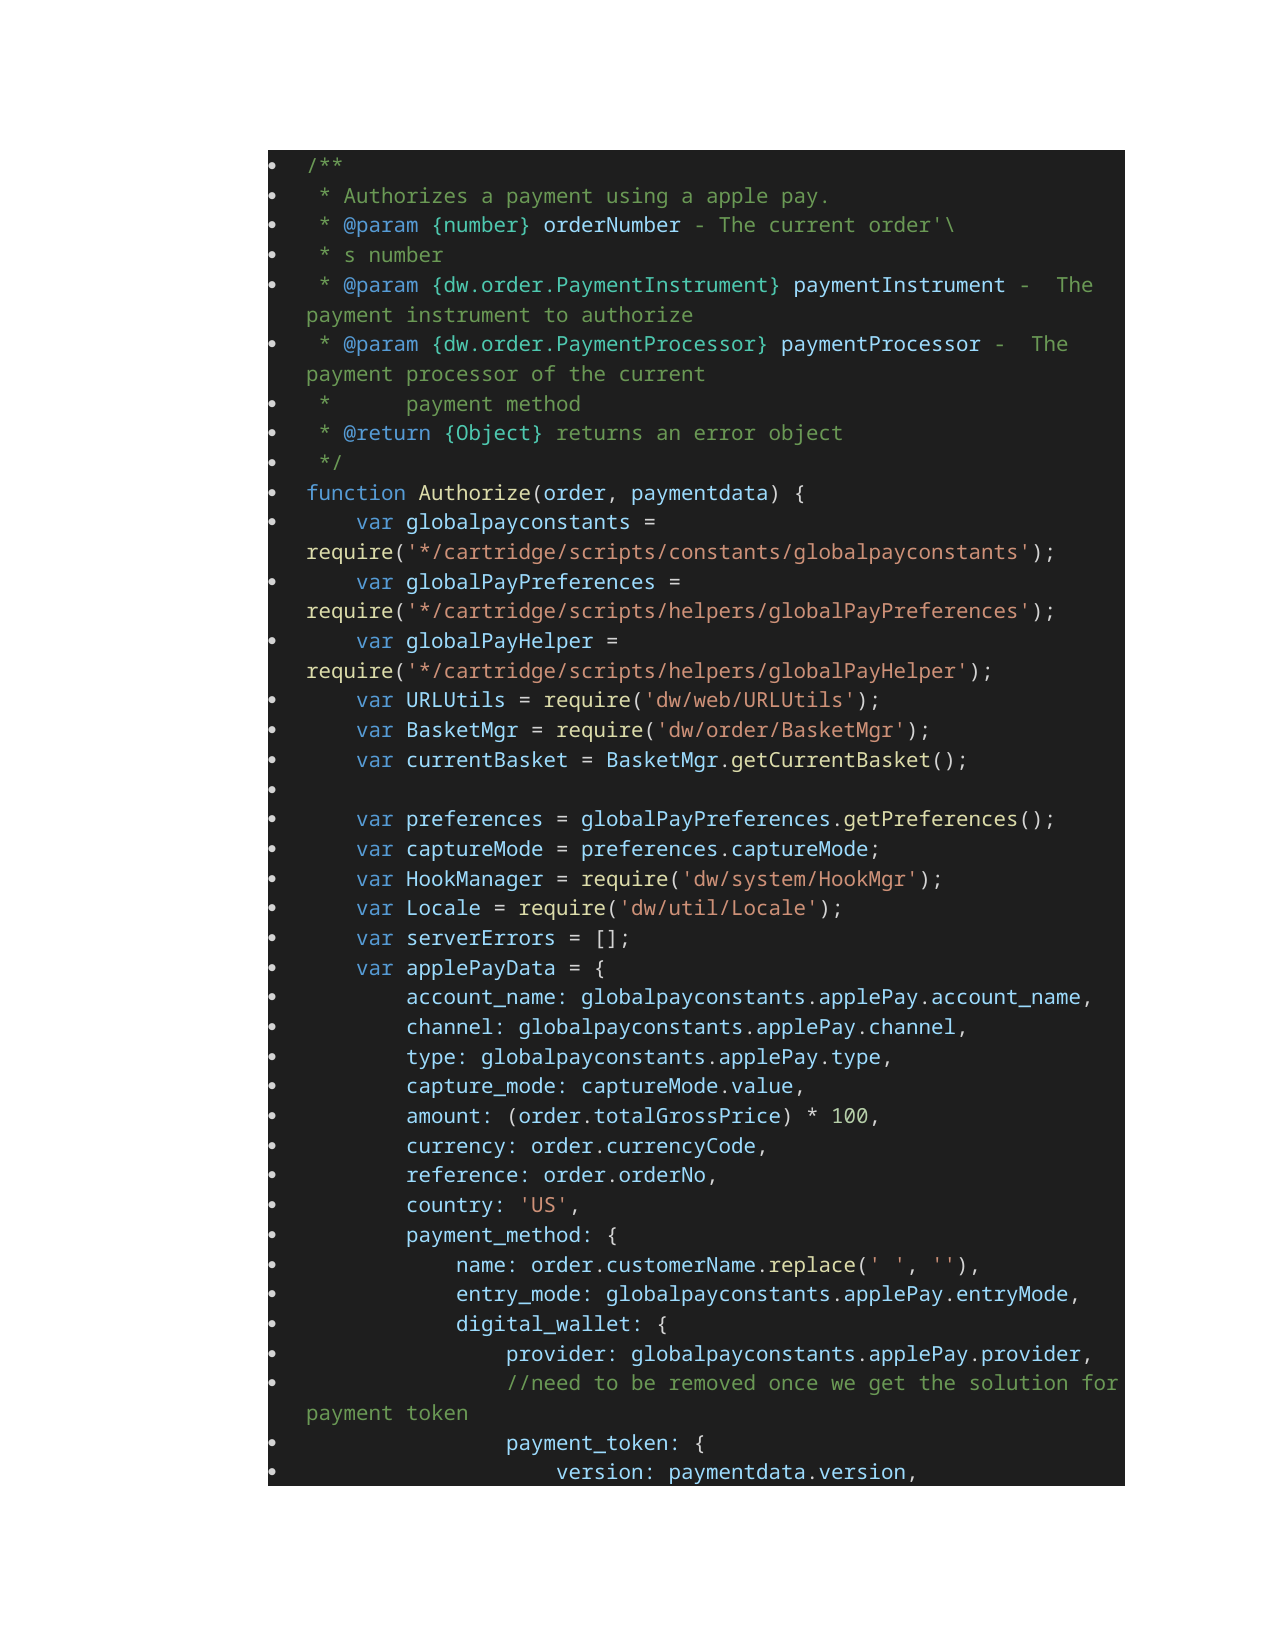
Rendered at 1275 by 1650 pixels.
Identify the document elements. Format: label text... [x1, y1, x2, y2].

list account_name: globalpayconstants.applePay.account_name, [268, 981, 1125, 1011]
list channel: globalpayconstants.applePay.channel, [268, 1011, 1125, 1041]
list var globalPayPreferences = require('*/cartridge/scripts/helpers/globalPayPreferences'); [268, 566, 1125, 625]
list * Authorizes a payment using a apple pay. [268, 180, 1125, 209]
list provider: globalpayconstants.applePay.provider, [268, 1337, 1125, 1367]
list amount: (order.totalGrossPrice) * 100, [268, 1100, 1125, 1130]
list /** [268, 150, 1125, 180]
list digital_wallet: { [268, 1308, 1125, 1337]
list * @param {number} orderNumber - The current order'\ [268, 209, 1125, 239]
list payment_token: { [268, 1427, 1125, 1456]
list * payment method [268, 387, 1125, 417]
list var globalPayHelper = require('*/cartridge/scripts/helpers/globalPayHelper'); [268, 625, 1125, 684]
list capture_mode: captureMode.value, [268, 1070, 1125, 1100]
list */ [268, 447, 1125, 477]
list * @param {dw.order.PaymentProcessor} paymentProcessor - The payment processor of the current [268, 328, 1125, 387]
list var serverErrors = []; [268, 922, 1125, 952]
list * @return {Object} returns an error object [268, 417, 1125, 447]
list * @param {dw.order.PaymentInstrument} paymentInstrument - The payment instrument to authorize [268, 269, 1125, 328]
list version: paymentdata.version, [268, 1456, 1125, 1486]
list reference: order.orderNo, [268, 1159, 1125, 1189]
list payment_method: { [268, 1219, 1125, 1248]
list name: order.customerName.replace(' ', ''), [268, 1248, 1125, 1278]
list entry_mode: globalpayconstants.applePay.entryMode, [268, 1278, 1125, 1308]
list function Authorize(order, paymentdata) { [268, 477, 1125, 506]
list var globalpayconstants = require('*/cartridge/scripts/constants/globalpayconstants'); [268, 506, 1125, 566]
list country: 'US', [268, 1189, 1125, 1219]
list var applePayData = { [268, 952, 1125, 981]
list currency: order.currencyCode, [268, 1130, 1125, 1159]
list var BasketMgr = require('dw/order/BasketMgr'); [268, 714, 1125, 744]
list type: globalpayconstants.applePay.type, [268, 1041, 1125, 1070]
list var preferences = globalPayPreferences.getPreferences(); [268, 803, 1125, 833]
list * s number [268, 239, 1125, 269]
list var URLUtils = require('dw/web/URLUtils'); [268, 684, 1125, 714]
list //need to be removed once we get the solution for payment token [268, 1367, 1125, 1427]
list var Locale = require('dw/util/Locale'); [268, 892, 1125, 922]
list var currentBasket = BasketMgr.getCurrentBasket(); [268, 744, 1125, 773]
list var HookManager = require('dw/system/HookMgr'); [268, 862, 1125, 892]
list var captureMode = preferences.captureMode; [268, 833, 1125, 862]
